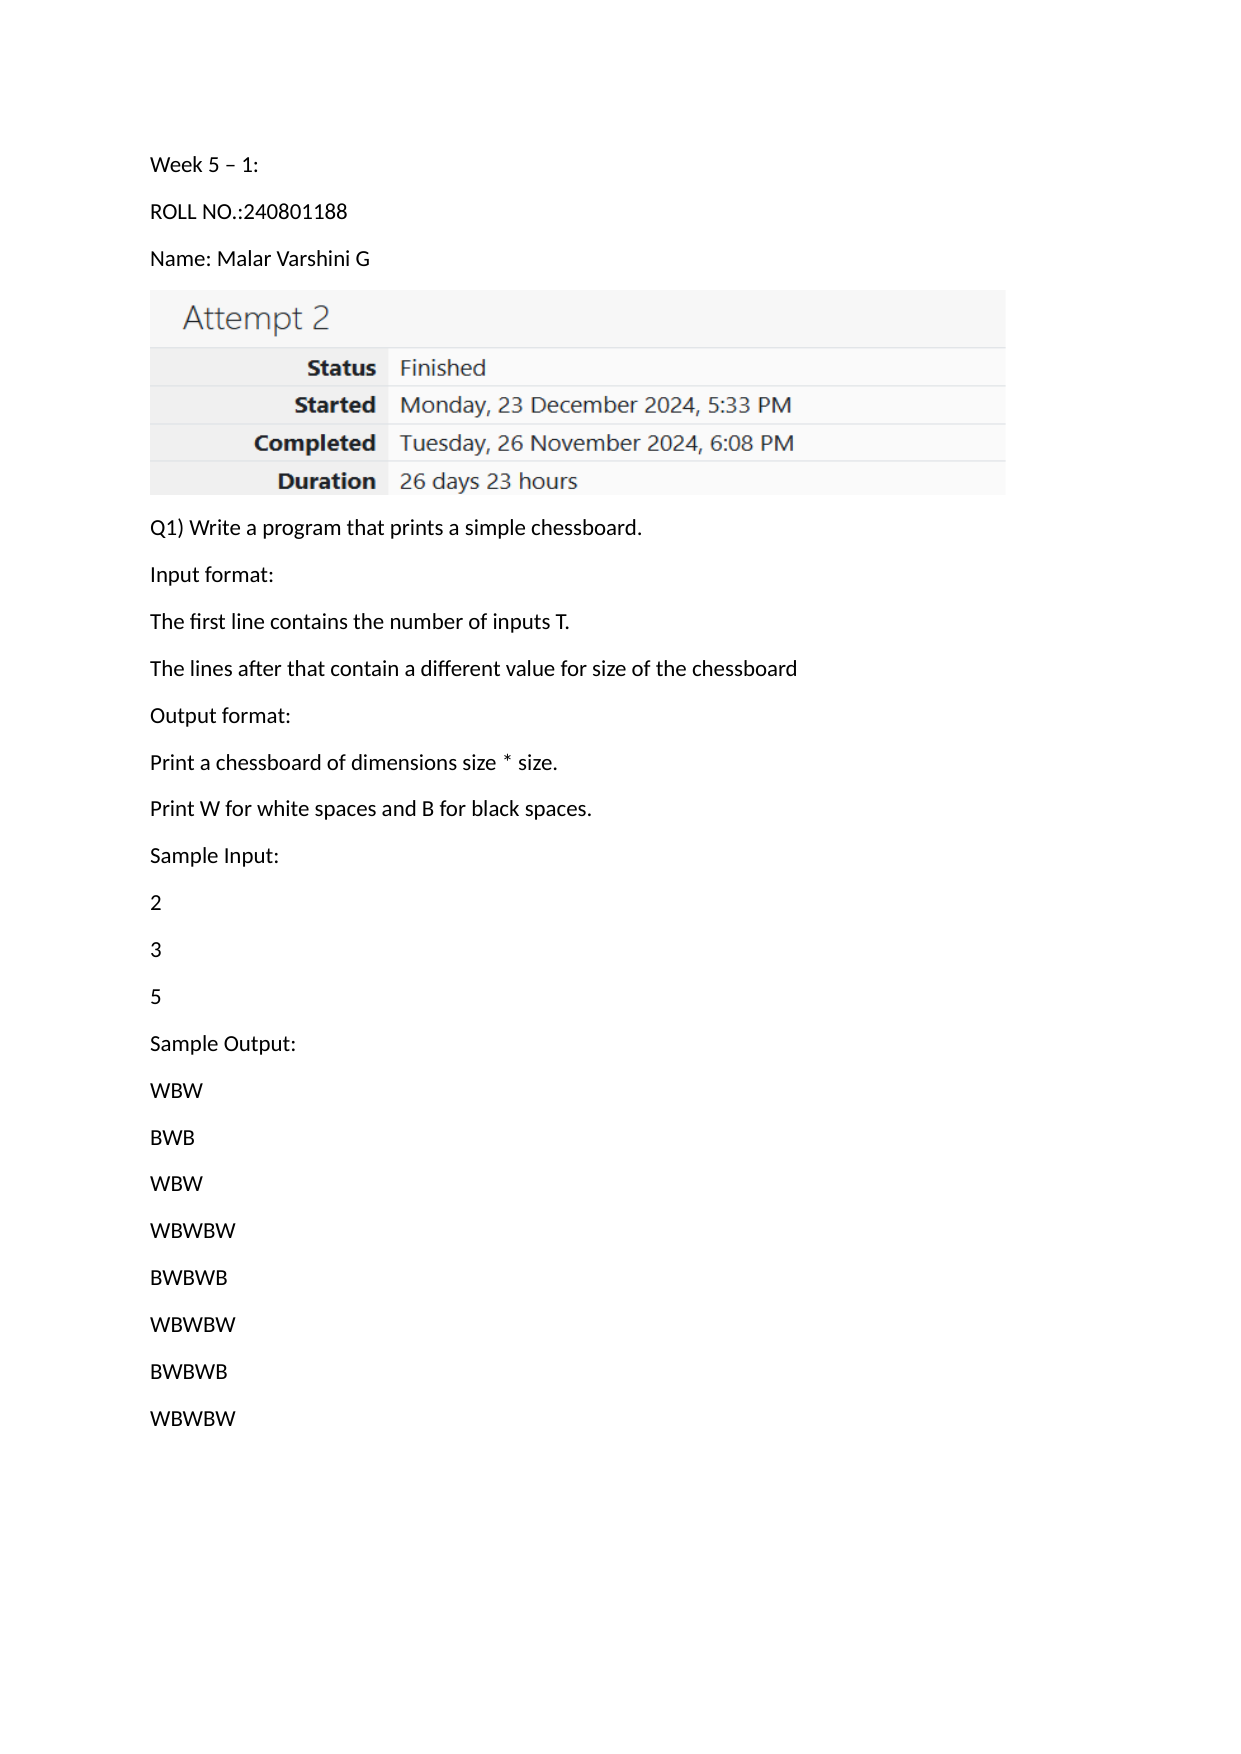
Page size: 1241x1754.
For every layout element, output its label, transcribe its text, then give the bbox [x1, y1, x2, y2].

text Week 5 – 1: [150, 150, 1090, 178]
text Print W for white spaces and B for black spaces. [150, 794, 1090, 822]
text Name: Malar Varshini G [150, 244, 1090, 272]
text Sample Output: [150, 1029, 1090, 1057]
text 5 [150, 982, 1090, 1010]
text WBWBW [150, 1404, 1090, 1432]
text The lines after that contain a different value for size of the chessboard [150, 654, 1090, 682]
picture [150, 290, 1006, 495]
text BWBWB [150, 1263, 1090, 1291]
text BWB [150, 1123, 1090, 1151]
text Q1) Write a program that prints a simple chessboard. [150, 513, 1090, 541]
text Output format: [150, 701, 1090, 729]
text Input format: [150, 560, 1090, 588]
text 3 [150, 935, 1090, 963]
text BWBWB [150, 1357, 1090, 1385]
text Sample Input: [150, 841, 1090, 869]
text Print a chessboard of dimensions size * size. [150, 748, 1090, 776]
text WBW [150, 1076, 1090, 1104]
text WBWBW [150, 1310, 1090, 1338]
text ROLL NO.:240801188 [150, 197, 1090, 225]
text WBW [150, 1169, 1090, 1197]
text WBWBW [150, 1216, 1090, 1244]
text The first line contains the number of inputs T. [150, 607, 1090, 635]
text 2 [150, 888, 1090, 916]
